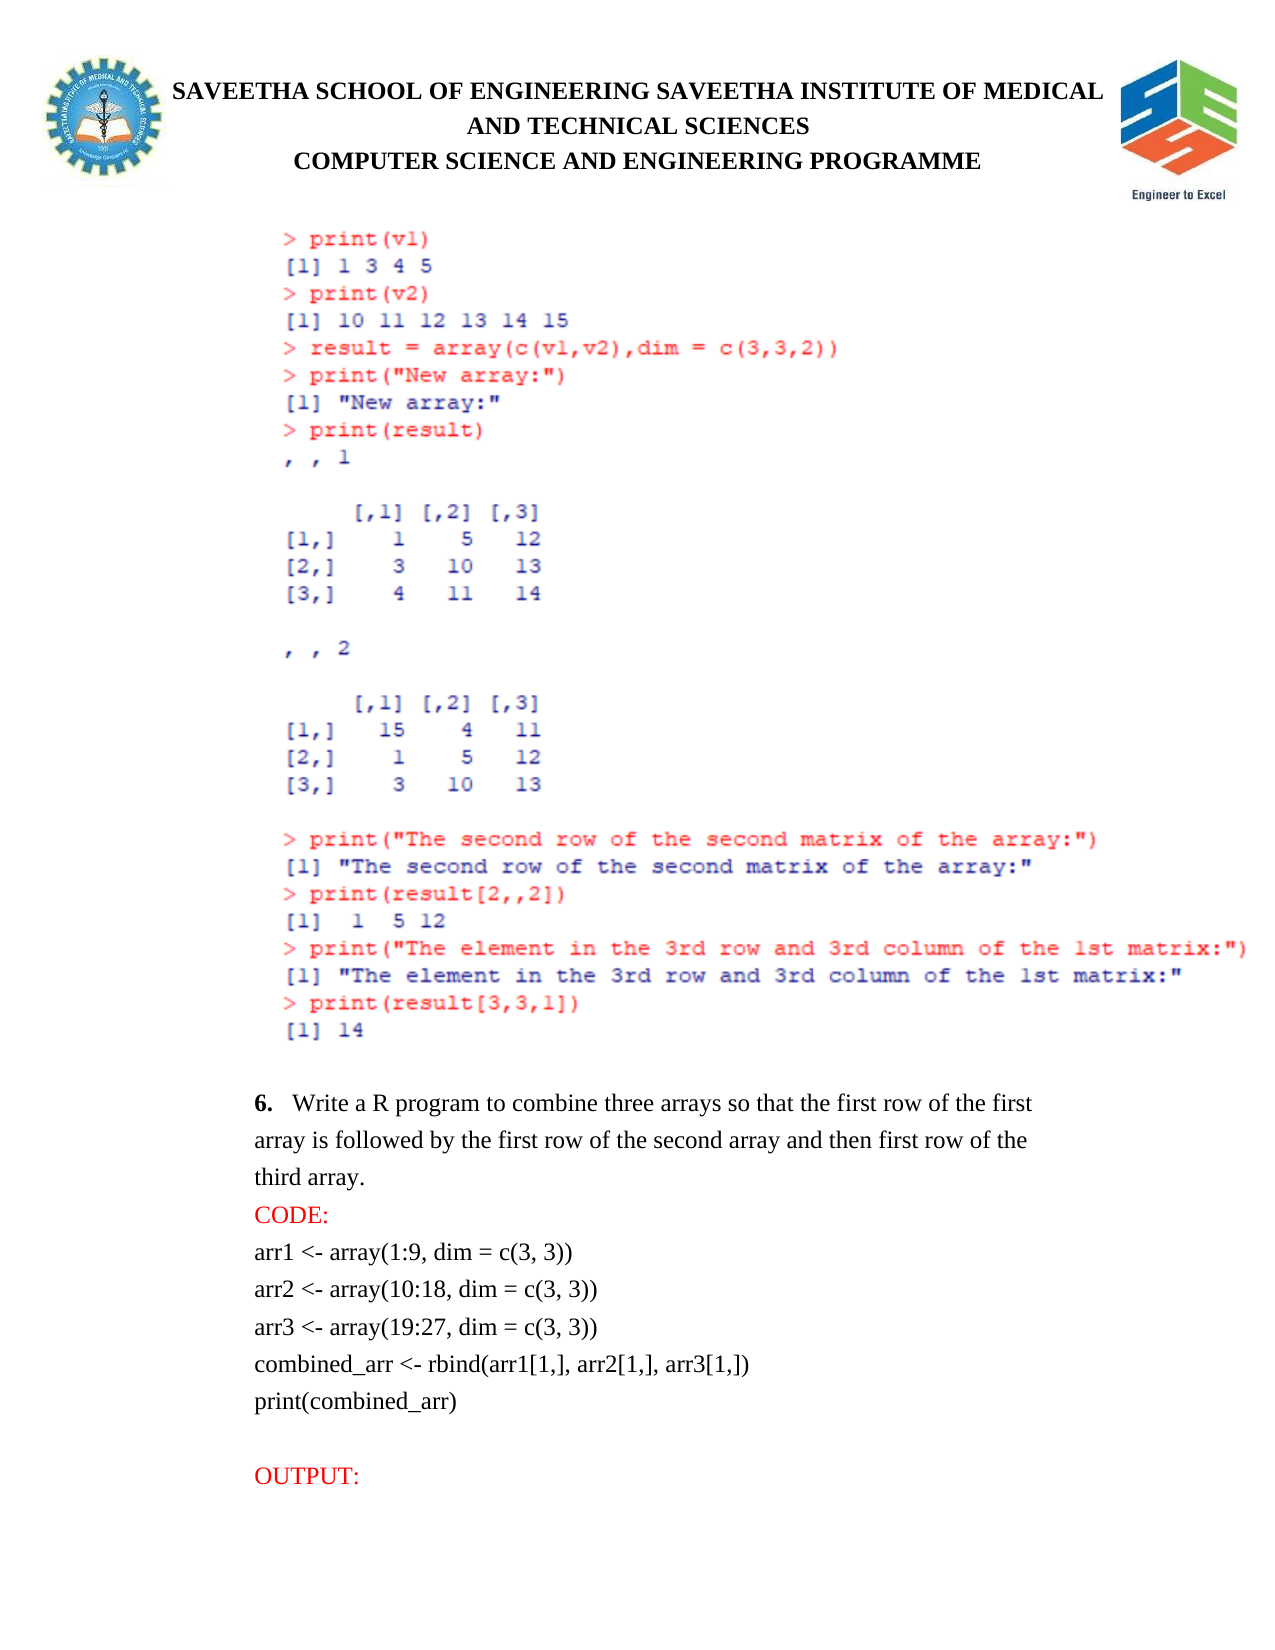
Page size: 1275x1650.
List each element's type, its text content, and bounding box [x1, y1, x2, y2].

text arr1 <- array(1:9, dim = c(3, 3)) [254, 1237, 975, 1266]
text combined_arr <- rbind(arr1[1,], arr2[1,], arr3[1,]) [254, 1349, 975, 1378]
text arr2 <- array(10:18, dim = c(3, 3)) [254, 1274, 975, 1303]
text print(combined_arr) [254, 1386, 975, 1415]
text CODE: [254, 1200, 975, 1228]
text arr3 <- array(19:27, dim = c(3, 3)) [254, 1312, 975, 1340]
picture [1120, 60, 1241, 201]
picture [279, 227, 1255, 1043]
picture [41, 55, 173, 187]
list Write a R program to combine three arrays so that the first row of the first array is followed by the first row of the second array and then first row of the third array. [254, 1088, 1054, 1191]
text OUTPUT: [254, 1461, 975, 1489]
